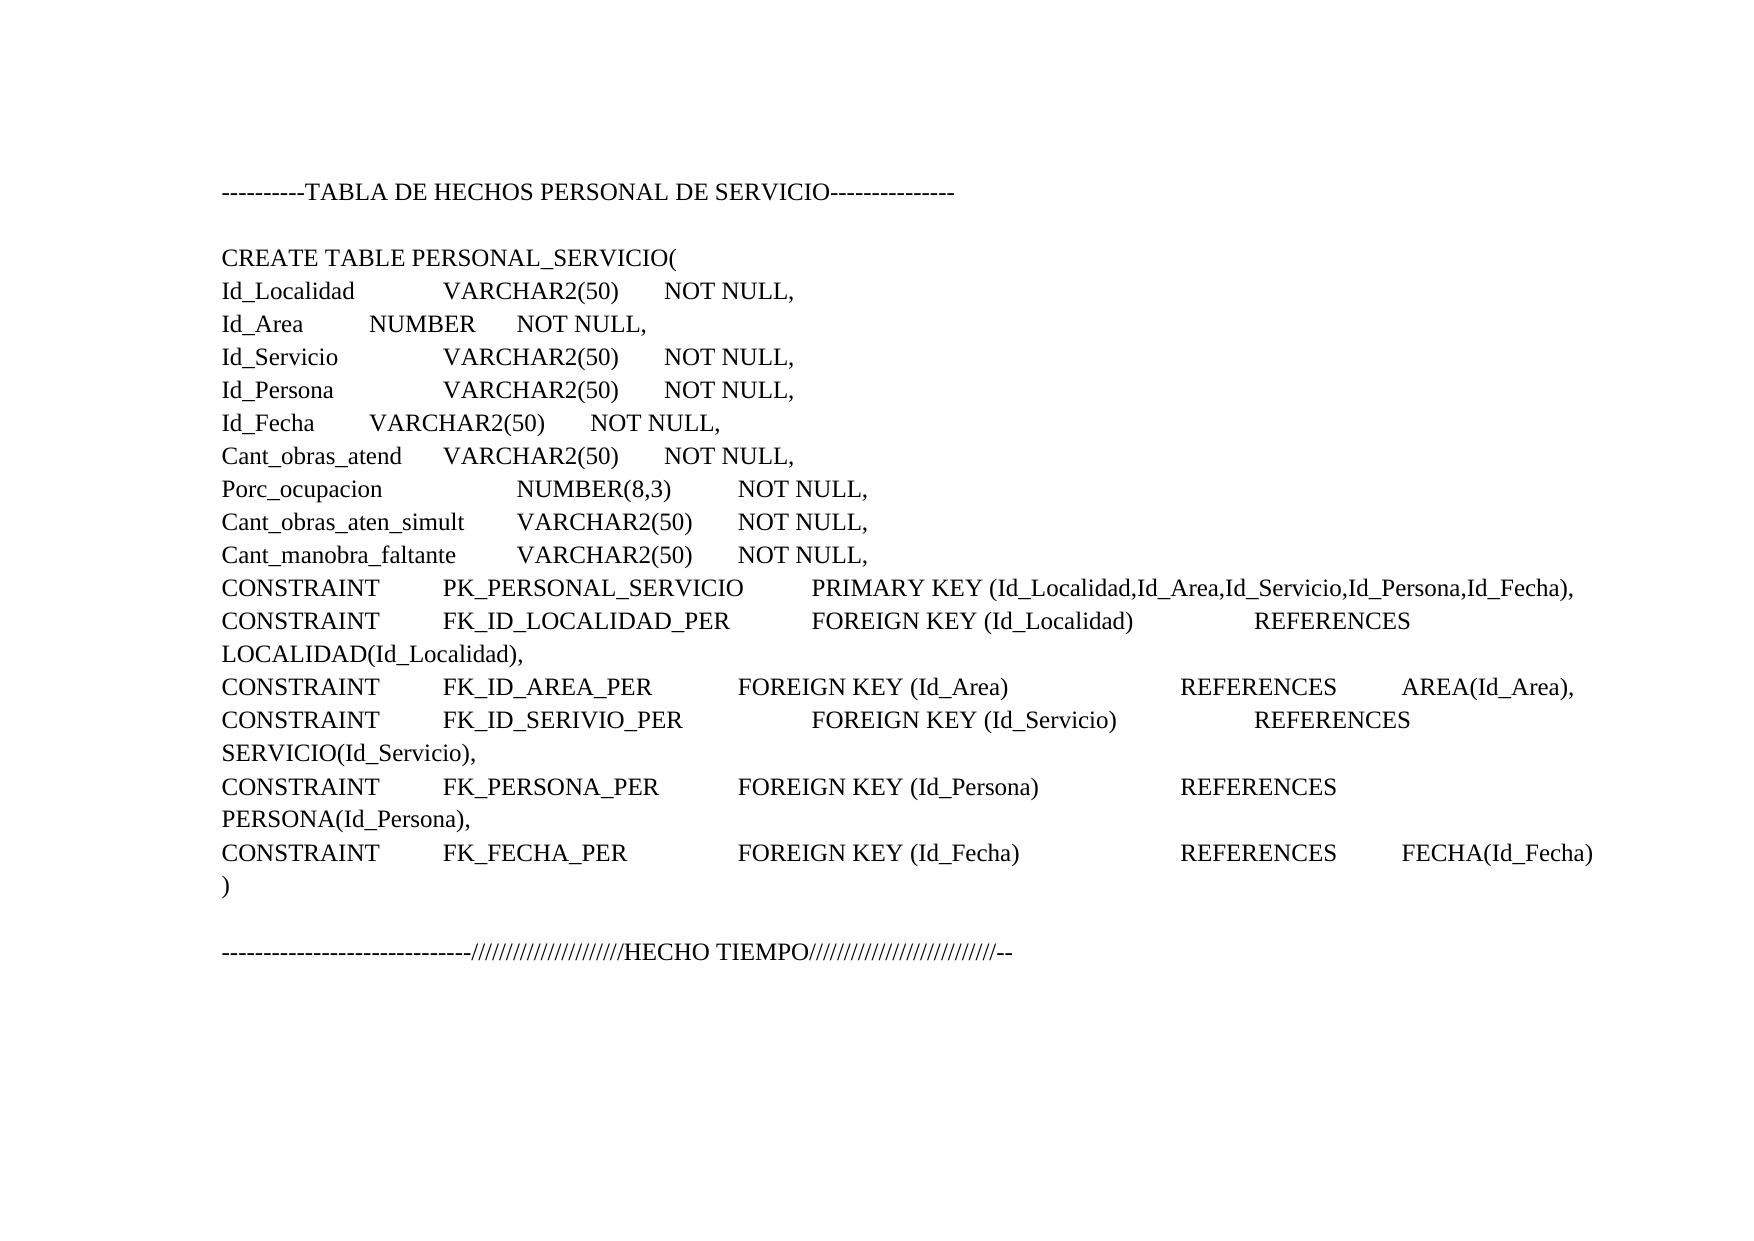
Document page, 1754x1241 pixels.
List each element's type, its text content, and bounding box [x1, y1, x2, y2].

text CREATE TABLE PERSONAL_SERVICIO( [148, 243, 1606, 272]
text Id_Area NUMBER NOT NULL, [148, 309, 1606, 338]
text CONSTRAINT PK_PERSONAL_SERVICIO PRIMARY KEY (Id_Localidad,Id_Area,Id_Servicio,Id_Persona,Id_Fecha), [148, 573, 1606, 602]
text ------------------------------//////////////////////HECHO TIEMPO///////////////////////////-- [148, 937, 1606, 965]
text CONSTRAINT FK_ID_AREA_PER FOREIGN KEY (Id_Area) REFERENCES AREA(Id_Area), [148, 672, 1606, 701]
text CONSTRAINT FK_ID_LOCALIDAD_PER FOREIGN KEY (Id_Localidad) REFERENCES LOCALIDAD(Id_Localidad), [148, 606, 1606, 668]
text Id_Localidad VARCHAR2(50) NOT NULL, [148, 276, 1606, 305]
text Cant_obras_atend VARCHAR2(50) NOT NULL, [148, 441, 1606, 470]
text Id_Fecha VARCHAR2(50) NOT NULL, [148, 408, 1606, 437]
text Cant_obras_aten_simult VARCHAR2(50) NOT NULL, [148, 507, 1606, 536]
text CONSTRAINT FK_PERSONA_PER FOREIGN KEY (Id_Persona) REFERENCES PERSONA(Id_Persona), [148, 772, 1606, 833]
text Cant_manobra_faltante VARCHAR2(50) NOT NULL, [148, 540, 1606, 569]
text Id_Persona VARCHAR2(50) NOT NULL, [148, 375, 1606, 404]
text Id_Servicio VARCHAR2(50) NOT NULL, [148, 342, 1606, 371]
text CONSTRAINT FK_FECHA_PER FOREIGN KEY (Id_Fecha) REFERENCES FECHA(Id_Fecha) [148, 838, 1606, 866]
text Porc_ocupacion NUMBER(8,3) NOT NULL, [148, 474, 1606, 503]
text CONSTRAINT FK_ID_SERIVIO_PER FOREIGN KEY (Id_Servicio) REFERENCES SERVICIO(Id_Servicio), [148, 706, 1606, 767]
text ) [148, 871, 1606, 899]
text ----------TABLA DE HECHOS PERSONAL DE SERVICIO--------------- [148, 177, 1606, 206]
